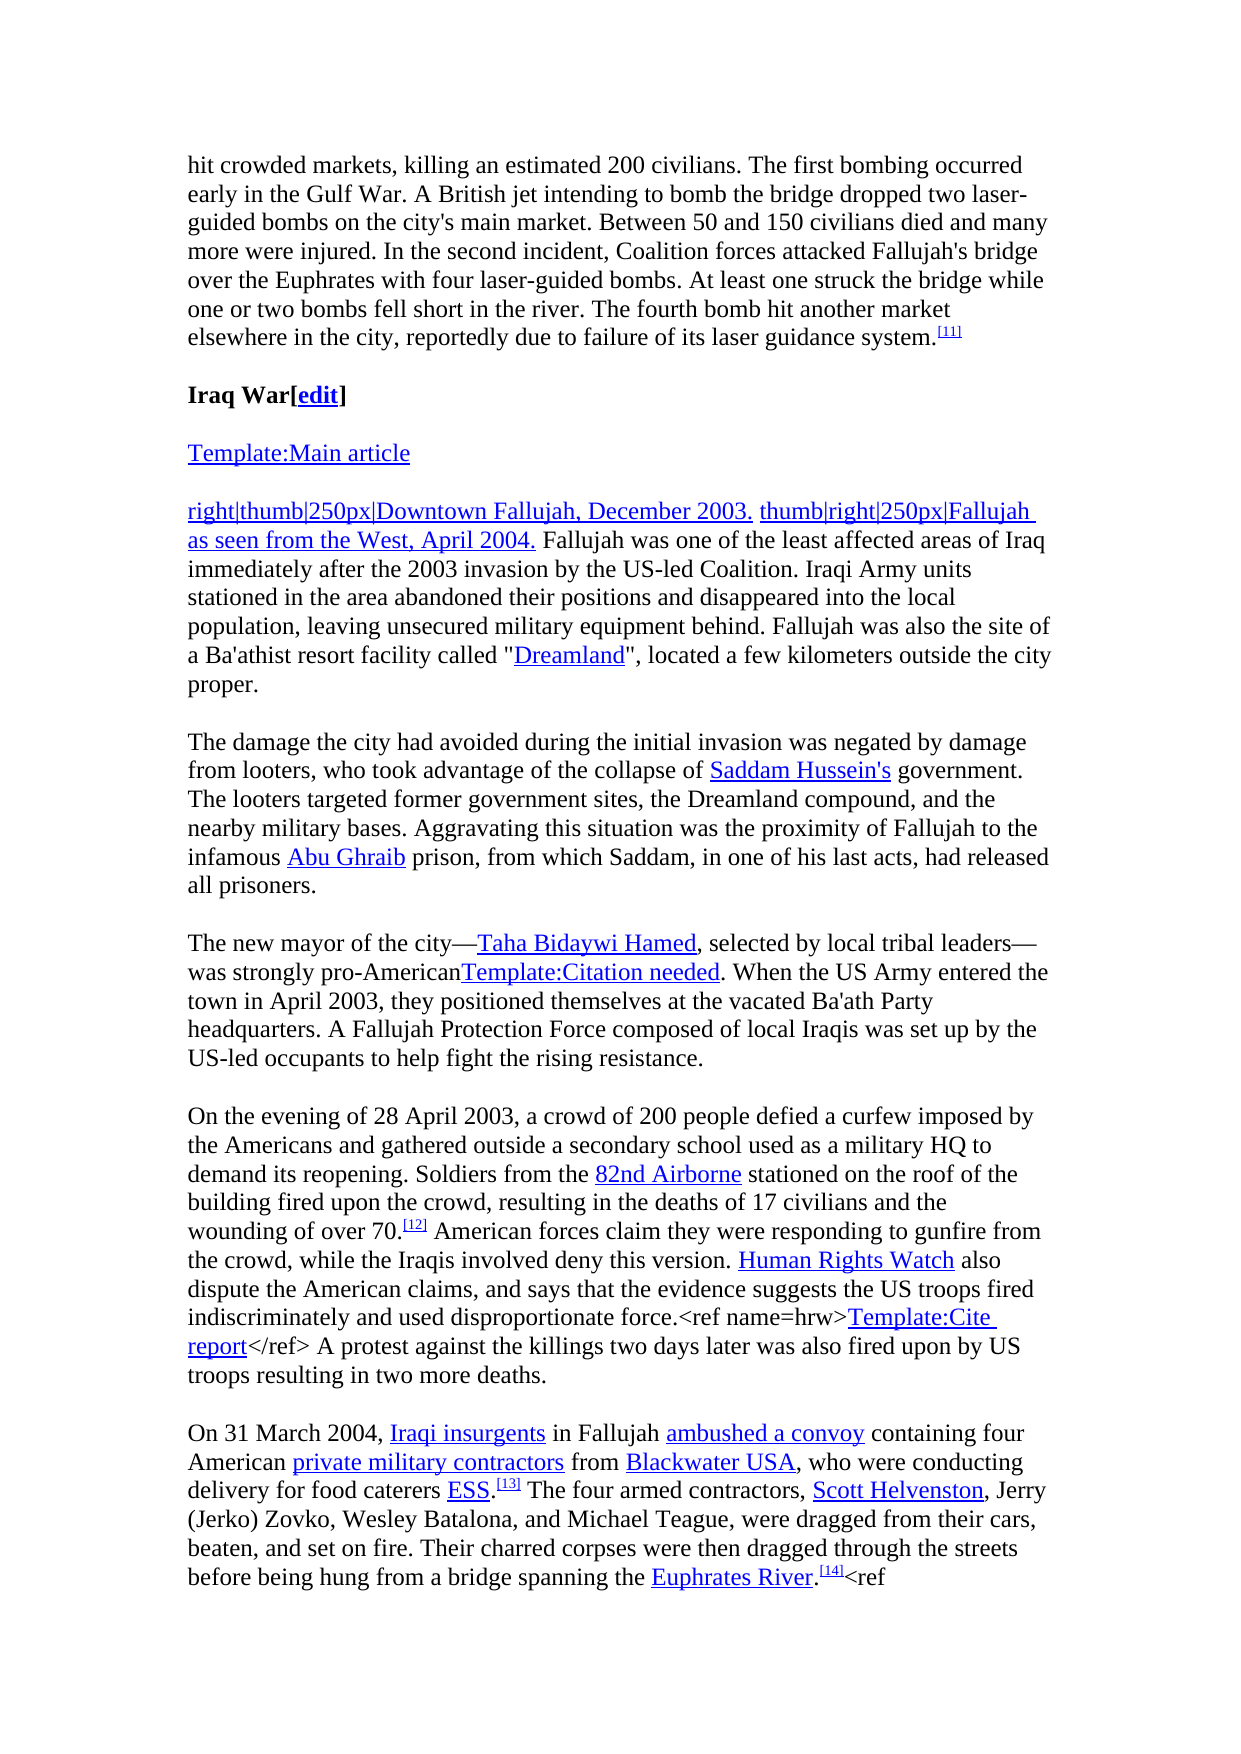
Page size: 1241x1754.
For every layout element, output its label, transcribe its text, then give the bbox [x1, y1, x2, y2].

text right|thumb|250px|Downtown Fallujah, December 2003. thumb|right|250px|Fallujah as seen from the West, April 2004. Fallujah was one of the least affected areas of Iraq immediately after the 2003 invasion by the US-led Coalition. Iraqi Army units stationed in the area abandoned their positions and disappeared into the local population, leaving unsecured military equipment behind. Fallujah was also the site of a Ba'athist resort facility called "Dreamland", located a few kilometers outside the city proper. [187, 496, 1053, 697]
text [187, 150, 1053, 351]
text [187, 1418, 1053, 1590]
text On the evening of 28 April 2003, a crowd of 200 people defied a curfew imposed by the Americans and gathered outside a secondary school used as a military HQ to demand its reopening. Soldiers from the 82nd Airborne stationed on the roof of the building fired upon the crowd, resulting in the deaths of 17 civilians and the wounding of over 70.[12] American forces claim they were responding to gunfire from the crowd, while the Iraqis involved deny this version. Human Rights Watch also dispute the American claims, and says that the evidence suggests the US troops fired indiscriminately and used disproportionate force.<ref name=hrw>Template:Cite report</ref> A protest against the killings two days later was also fired upon by US troops resulting in two more deaths. [187, 1101, 1053, 1389]
subtitle Iraq War[edit] [187, 380, 1053, 409]
text The damage the city had avoided during the initial invasion was negated by damage from looters, who took advantage of the collapse of Saddam Hussein's government. The looters targeted former government sites, the Dreamland compound, and the nearby military bases. Aggravating this situation was the proximity of Fallujah to the infamous Abu Ghraib prison, from which Saddam, in one of his last acts, had released all prisoners. [187, 727, 1053, 899]
text Template:Main article [187, 438, 1053, 467]
text The new mayor of the city—Taha Bidaywi Hamed, selected by local tribal leaders—was strongly pro-AmericanTemplate:Citation needed. When the US Army entered the town in April 2003, they positioned themselves at the vacated Ba'ath Party headquarters. A Fallujah Protection Force composed of local Iraqis was set up by the US-led occupants to help fight the rising resistance. [187, 928, 1053, 1072]
